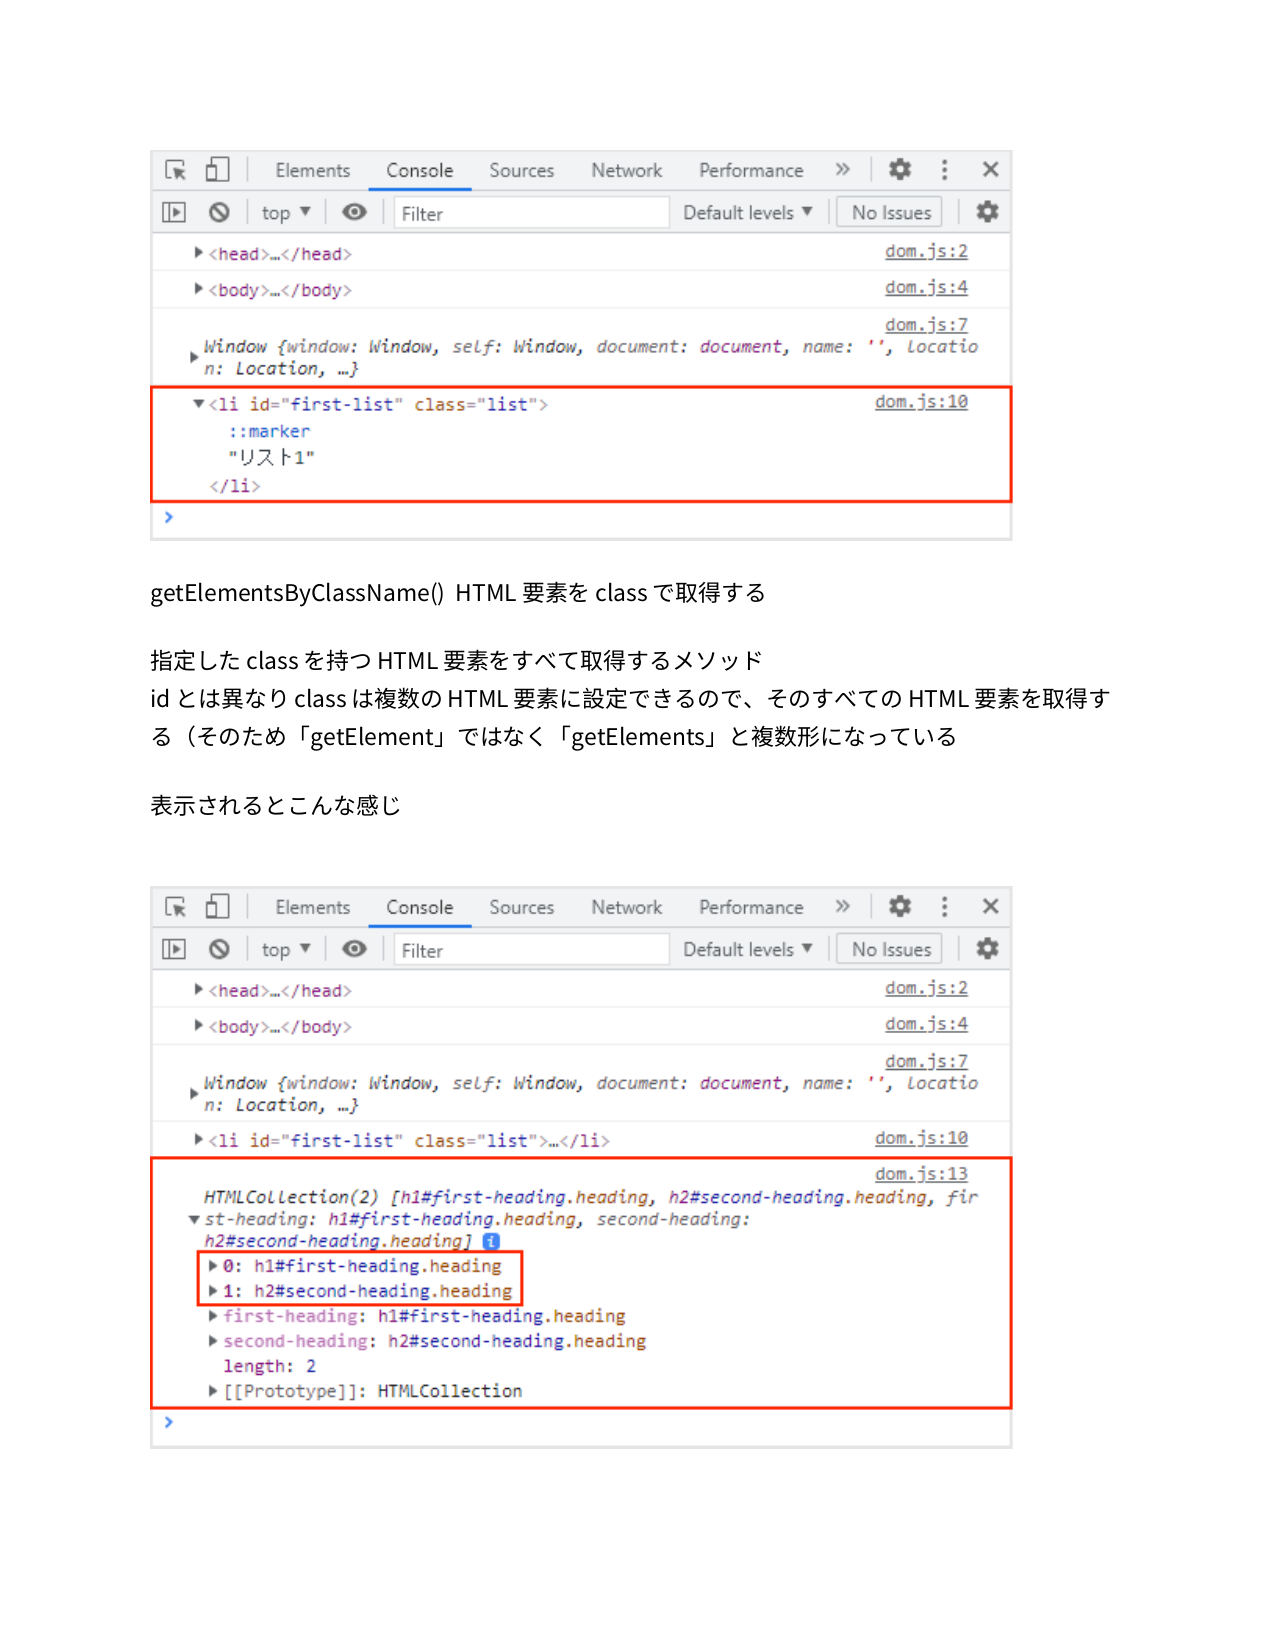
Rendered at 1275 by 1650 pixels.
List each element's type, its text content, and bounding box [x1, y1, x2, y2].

picture [150, 150, 1013, 541]
text 指定したclassを持つHTML要素をすべて取得するメソッド [150, 643, 1125, 676]
text getElementsByClassName() HTML要素をclassで取得する [150, 575, 1125, 608]
text 表示されるとこんな感じ [150, 788, 1125, 821]
picture [150, 886, 1013, 1449]
text idとは異なりclassは複数のHTML要素に設定できるので、そのすべてのHTML要素を取得する（そのため「getElement」ではなく「getElements」と複数形になっている [150, 681, 1125, 752]
